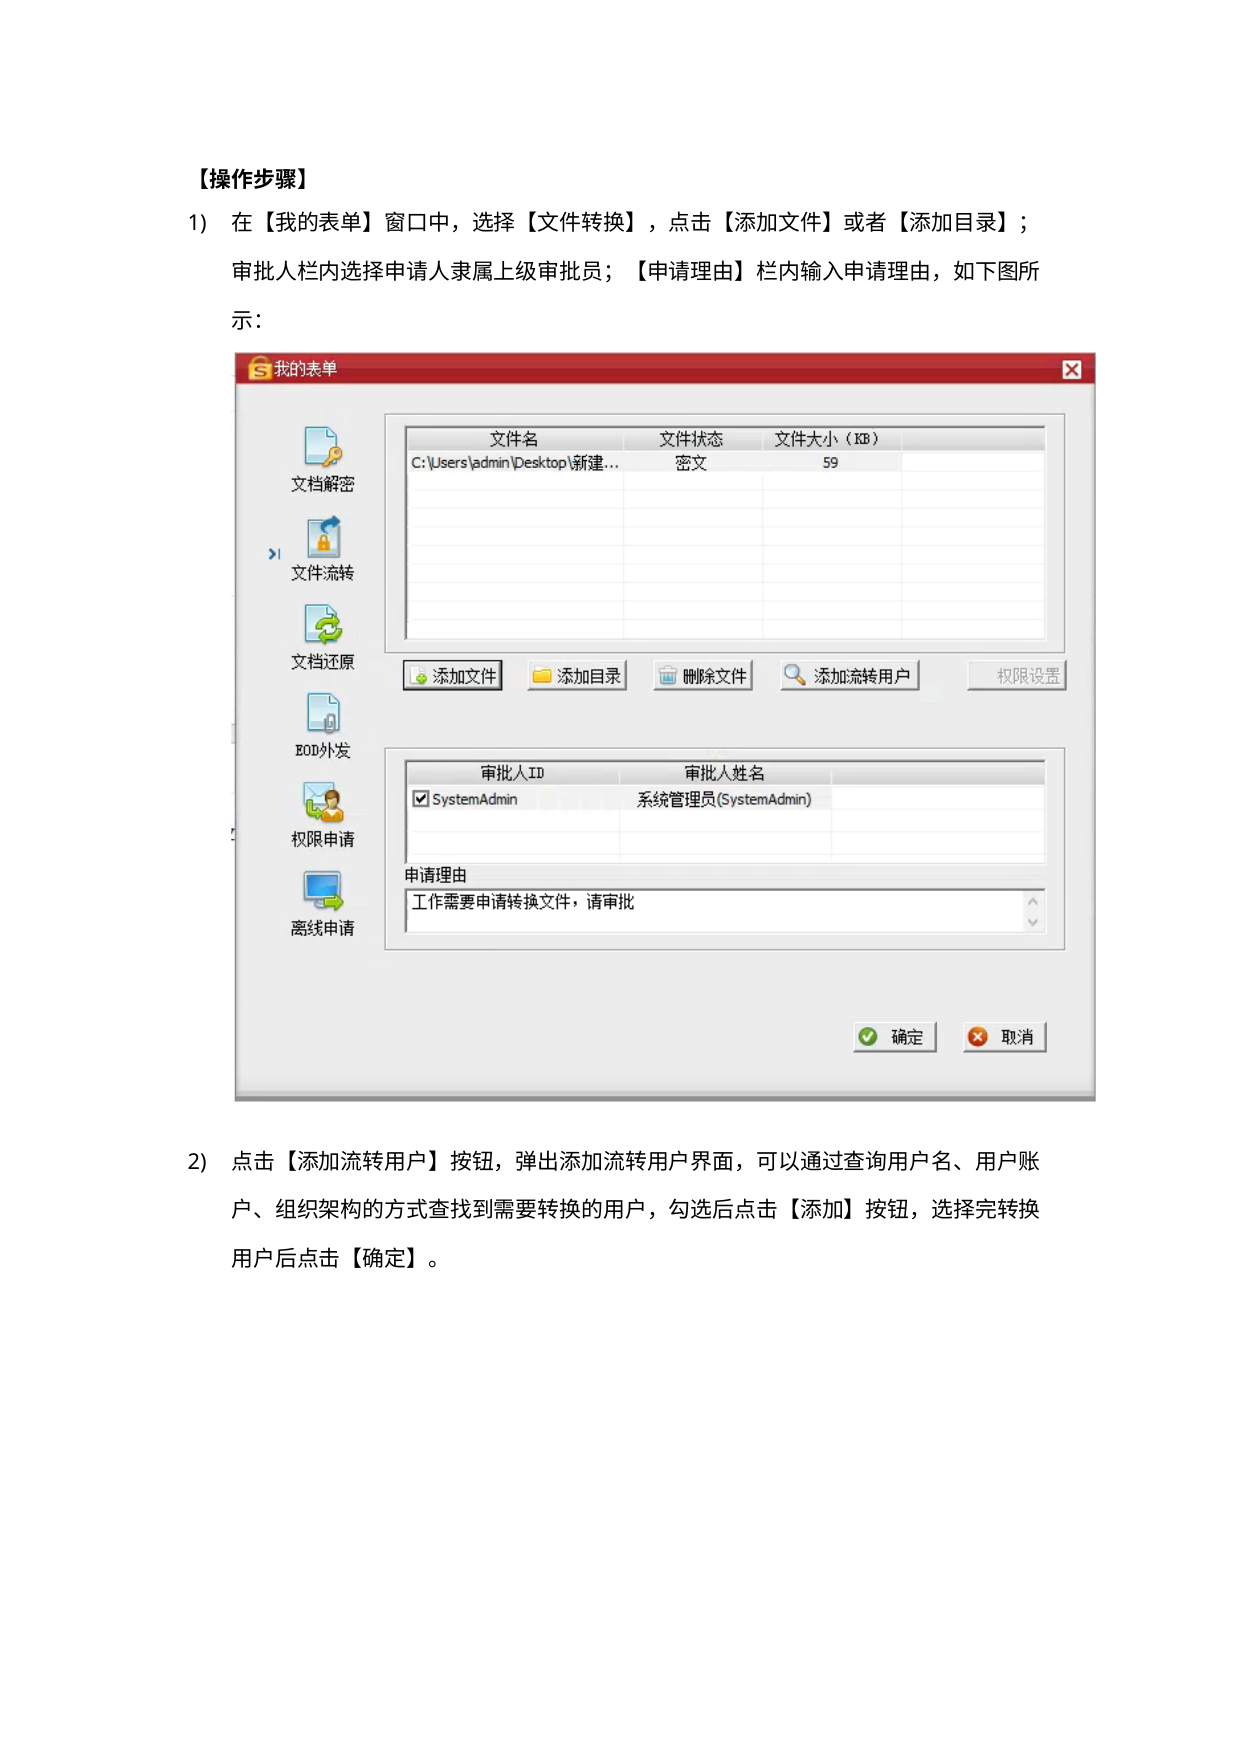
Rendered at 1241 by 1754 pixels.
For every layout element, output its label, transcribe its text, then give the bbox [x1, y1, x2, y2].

list 在【我的表单】窗口中，选择【文件转换】，点击【添加文件】或者【添加目录】；审批人栏内选择申请人隶属上级审批员；【申请理由】栏内输入申请理由，如下图所示： [187, 205, 1053, 335]
picture [231, 350, 1096, 1103]
list 点击【添加流转用户】按钮，弹出添加流转用户界面，可以通过查询用户名、用户账户、组织架构的方式查找到需要转换的用户，勾选后点击【添加】按钮，选择完转换用户后点击【确定】。 [187, 1143, 1053, 1273]
text 【操作步骤】 [187, 162, 1053, 194]
